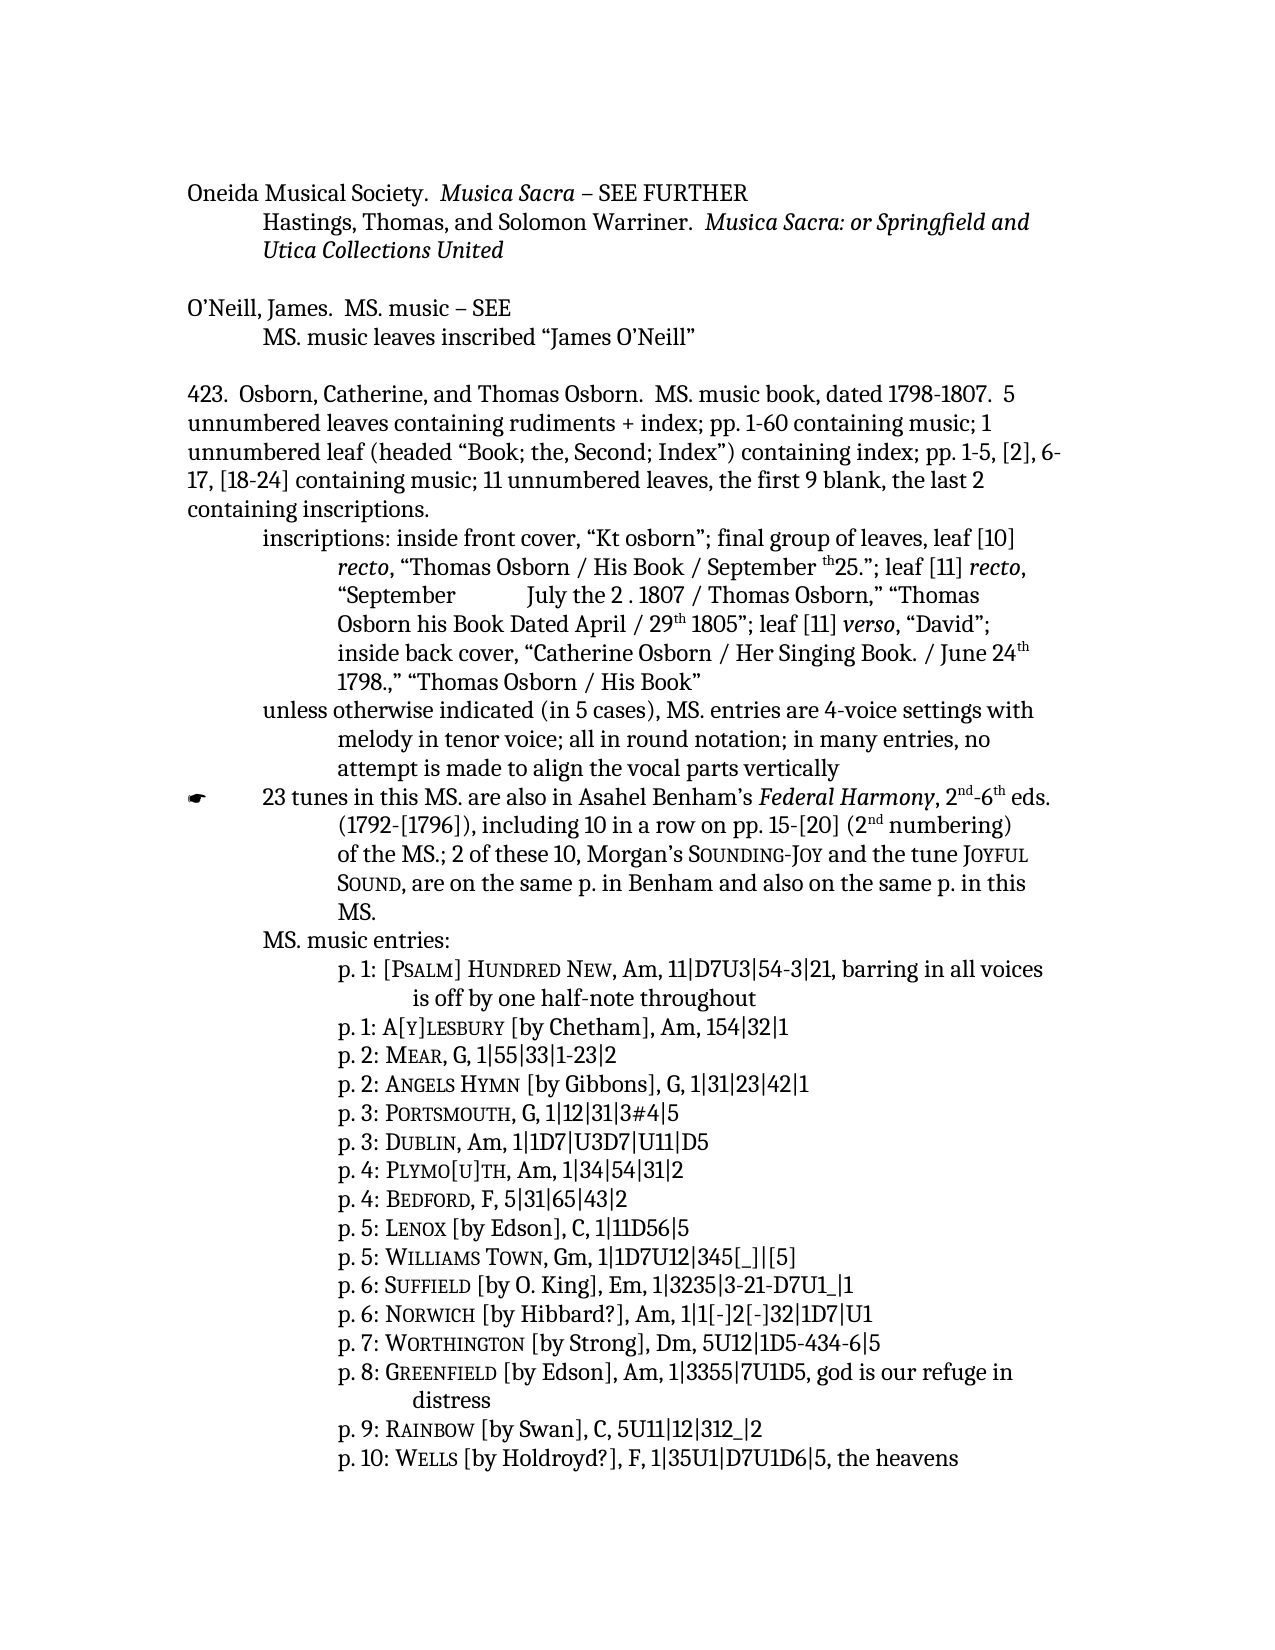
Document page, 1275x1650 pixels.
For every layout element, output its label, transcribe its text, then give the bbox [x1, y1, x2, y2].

text 23 tunes in this MS. are also in Asahel Benham’s Federal Harmony, 2nd-6th eds. [187, 782, 1087, 811]
text of the MS.; 2 of these 10, Morgan’s Sounding-Joy and the tune Joyful [187, 840, 1087, 869]
text p. 8: Greenfield [by Edson], Am, 1|3355|7U1D5, god is our refuge in [187, 1357, 1087, 1386]
text p. 5: Williams Town, Gm, 1|1D7U12|345[_]|[5] [187, 1242, 1087, 1271]
text Osborn his Book Dated April / 29th 1805”; leaf [11] verso, “David”; [187, 610, 1087, 639]
text 423. Osborn, Catherine, and Thomas Osborn. MS. music book, dated 1798-1807. 5 unnumbered leaves containing rudiments + index; pp. 1-60 containing music; 1 unnumbered leaf (headed “Book; the, Second; Index”) containing index; pp. 1-5, [2], 6-17, [18-24] containing music; 11 unnumbered leaves, the first 9 blank, the last 2 containing inscriptions. [187, 380, 1087, 524]
text melody in tenor voice; all in round notation; in many entries, no [187, 725, 1087, 754]
text p. 1: [Psalm] Hundred New, Am, 11|D7U3|54-3|21, barring in all voices [187, 955, 1087, 984]
text p. 2: Mear, G, 1|55|33|1-23|2 [187, 1041, 1087, 1070]
text distress [187, 1386, 1087, 1415]
text p. 6: Norwich [by Hibbard?], Am, 1|1[-]2[-]32|1D7|U1 [187, 1300, 1087, 1329]
text inscriptions: inside front cover, “Kt osborn”; final group of leaves, leaf [10] [187, 524, 1087, 552]
text p. 4: Bedford, F, 5|31|65|43|2 [187, 1185, 1087, 1214]
text MS. music leaves inscribed “James O’Neill” [187, 322, 1087, 351]
text MS. [187, 897, 1087, 926]
text p. 1: A[y]lesbury [by Chetham], Am, 154|32|1 [187, 1012, 1087, 1041]
text Sound, are on the same p. in Benham and also on the same p. in this [187, 869, 1087, 897]
text recto, “Thomas Osborn / His Book / September th25.”; leaf [11] recto, [187, 552, 1087, 581]
text Hastings, Thomas, and Solomon Warriner. Musica Sacra: or Springfield and [187, 207, 1087, 236]
text 1798.,” “Thomas Osborn / His Book” [187, 667, 1087, 696]
text p. 2: Angels Hymn [by Gibbons], G, 1|31|23|42|1 [187, 1070, 1087, 1099]
text p. 4: Plymo[u]th, Am, 1|34|54|31|2 [187, 1156, 1087, 1185]
text p. 7: Worthington [by Strong], Dm, 5U12|1D5-434-6|5 [187, 1329, 1087, 1357]
text p. 10: Wells [by Holdroyd?], F, 1|35U1|D7U1D6|5, the heavens [187, 1444, 1087, 1472]
text (1792-[1796]), including 10 in a row on pp. 15-[20] (2nd numbering) [187, 811, 1087, 840]
text attempt is made to align the vocal parts vertically [187, 754, 1087, 782]
text p. 5: Lenox [by Edson], C, 1|11D56|5 [187, 1214, 1087, 1242]
text Utica Collections United [187, 236, 1087, 265]
text is off by one half-note throughout [187, 984, 1087, 1012]
text p. 9: Rainbow [by Swan], C, 5U11|12|312_|2 [187, 1415, 1087, 1444]
text p. 3: Portsmouth, G, 1|12|31|3#4|5 [187, 1099, 1087, 1127]
text unless otherwise indicated (in 5 cases), MS. entries are 4-voice settings with [187, 696, 1087, 725]
text inside back cover, “Catherine Osborn / Her Singing Book. / June 24th [187, 639, 1087, 667]
text MS. music entries: [187, 926, 1087, 955]
text p. 3: Dublin, Am, 1|1D7|U3D7|U11|D5 [187, 1127, 1087, 1156]
text p. 6: Suffield [by O. King], Em, 1|3235|3-21-D7U1_|1 [187, 1271, 1087, 1300]
text “September July the 2 . 1807 / Thomas Osborn,” “Thomas [187, 581, 1087, 610]
text Oneida Musical Society. Musica Sacra – SEE FURTHER [187, 179, 1087, 207]
text O’Neill, James. MS. music – SEE [187, 294, 1087, 322]
